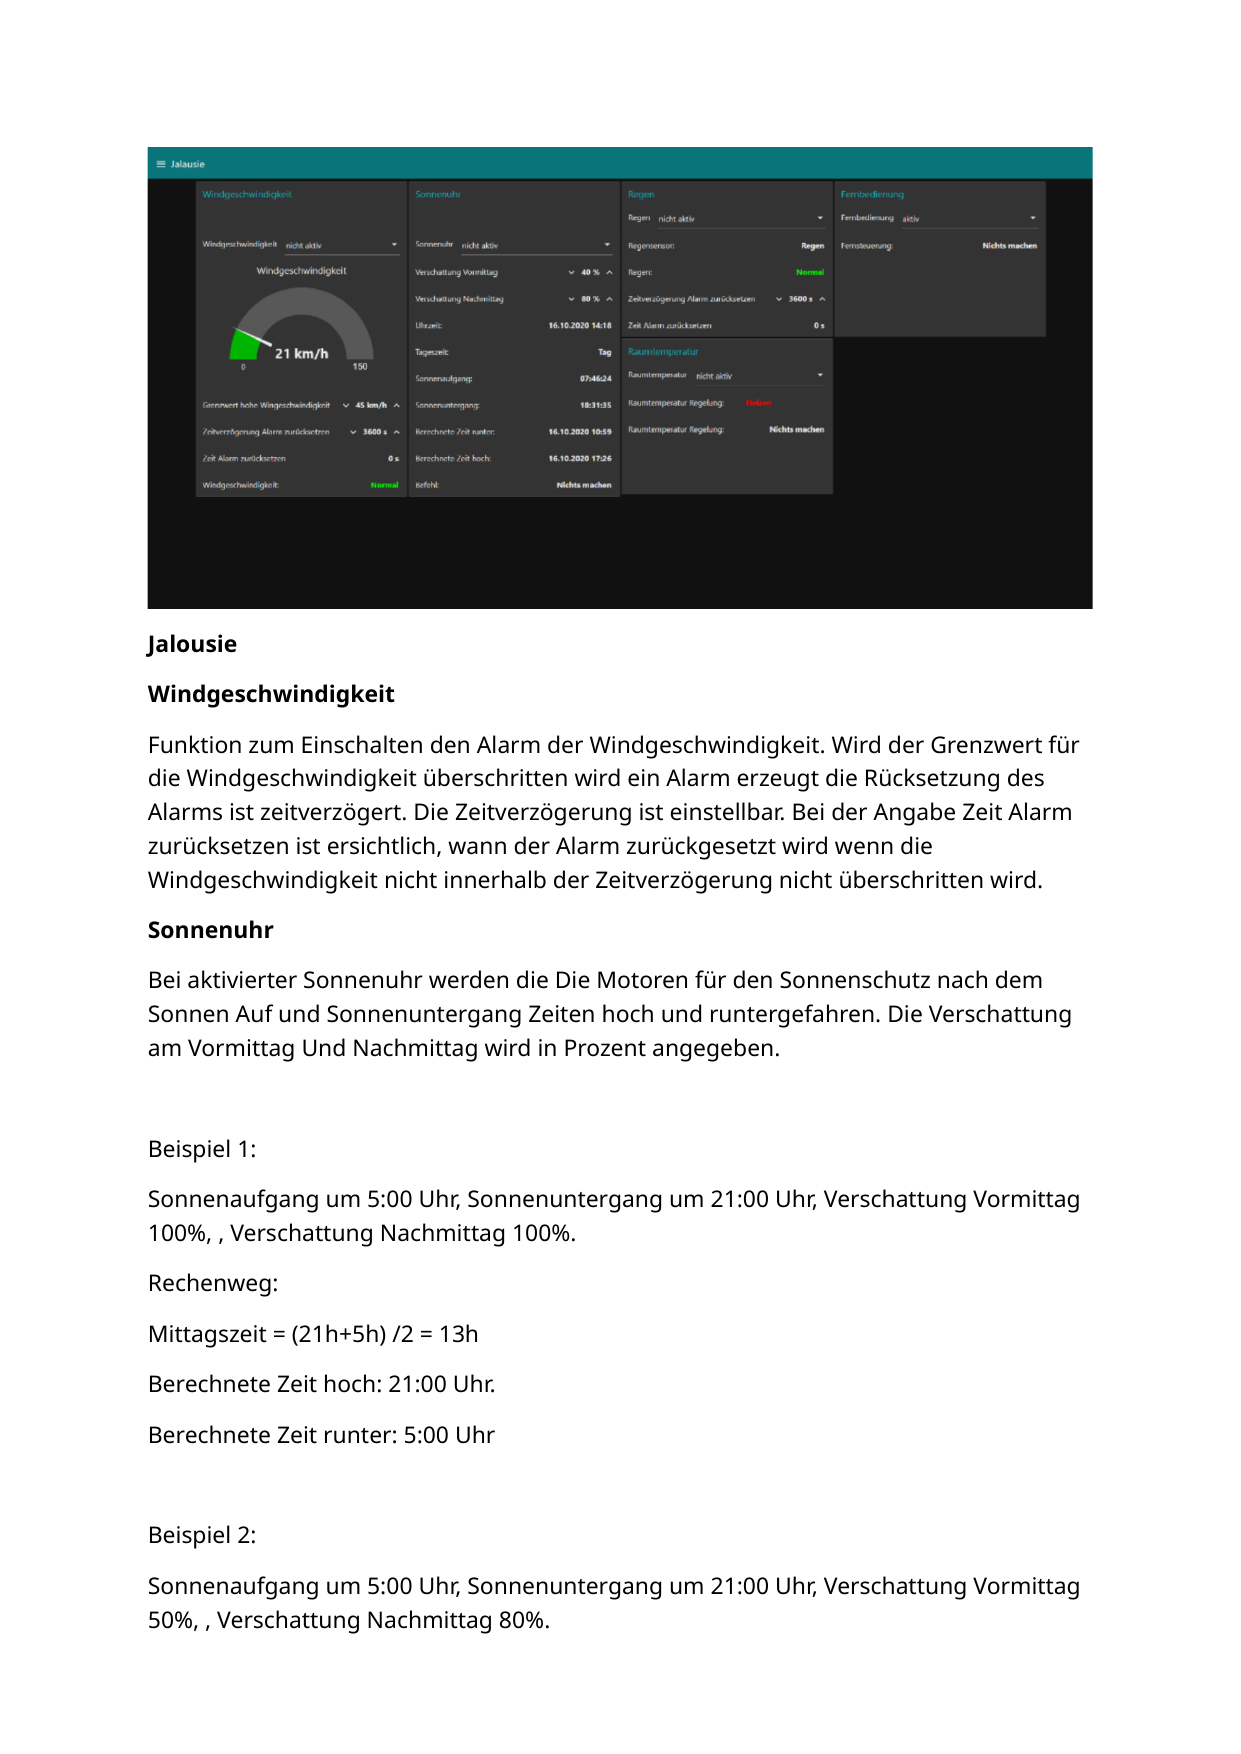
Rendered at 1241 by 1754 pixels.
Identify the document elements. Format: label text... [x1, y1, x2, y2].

text Beispiel 2: [148, 1519, 1093, 1551]
text Bei aktivierter Sonnenuhr werden die Die Motoren für den Sonnenschutz nach dem Sonnen Auf und Sonnenuntergang Zeiten hoch und runtergefahren. Die Verschattung am Vormittag Und Nachmittag wird in Prozent angegeben. [148, 964, 1093, 1063]
text Funktion zum Einschalten den Alarm der Windgeschwindigkeit. Wird der Grenzwert für die Windgeschwindigkeit überschritten wird ein Alarm erzeugt die Rücksetzung des Alarms ist zeitverzögert. Die Zeitverzögerung ist einstellbar. Bei der Angabe Zeit Alarm zurücksetzen ist ersichtlich, wann der Alarm zurückgesetzt wird wenn die Windgeschwindigkeit nicht innerhalb der Zeitverzögerung nicht überschritten wird. [148, 728, 1093, 895]
text Berechnete Zeit hoch: 21:00 Uhr. [148, 1368, 1093, 1399]
text Beispiel 1: [148, 1133, 1093, 1164]
text Berechnete Zeit runter: 5:00 Uhr [148, 1418, 1093, 1450]
text Sonnenaufgang um 5:00 Uhr, Sonnenuntergang um 21:00 Uhr, Verschattung Vormittag 100%, , Verschattung Nachmittag 100%. [148, 1183, 1093, 1248]
text Sonnenuhr [148, 914, 1093, 945]
text Rechenweg: [148, 1267, 1093, 1298]
text Mittagszeit = (21h+5h) /2 = 13h [148, 1318, 1093, 1349]
picture [147, 147, 1093, 609]
text Jalousie [148, 628, 1093, 659]
text Windgeschwindigkeit [148, 678, 1093, 709]
text Sonnenaufgang um 5:00 Uhr, Sonnenuntergang um 21:00 Uhr, Verschattung Vormittag 50%, , Verschattung Nachmittag 80%. [148, 1570, 1093, 1635]
